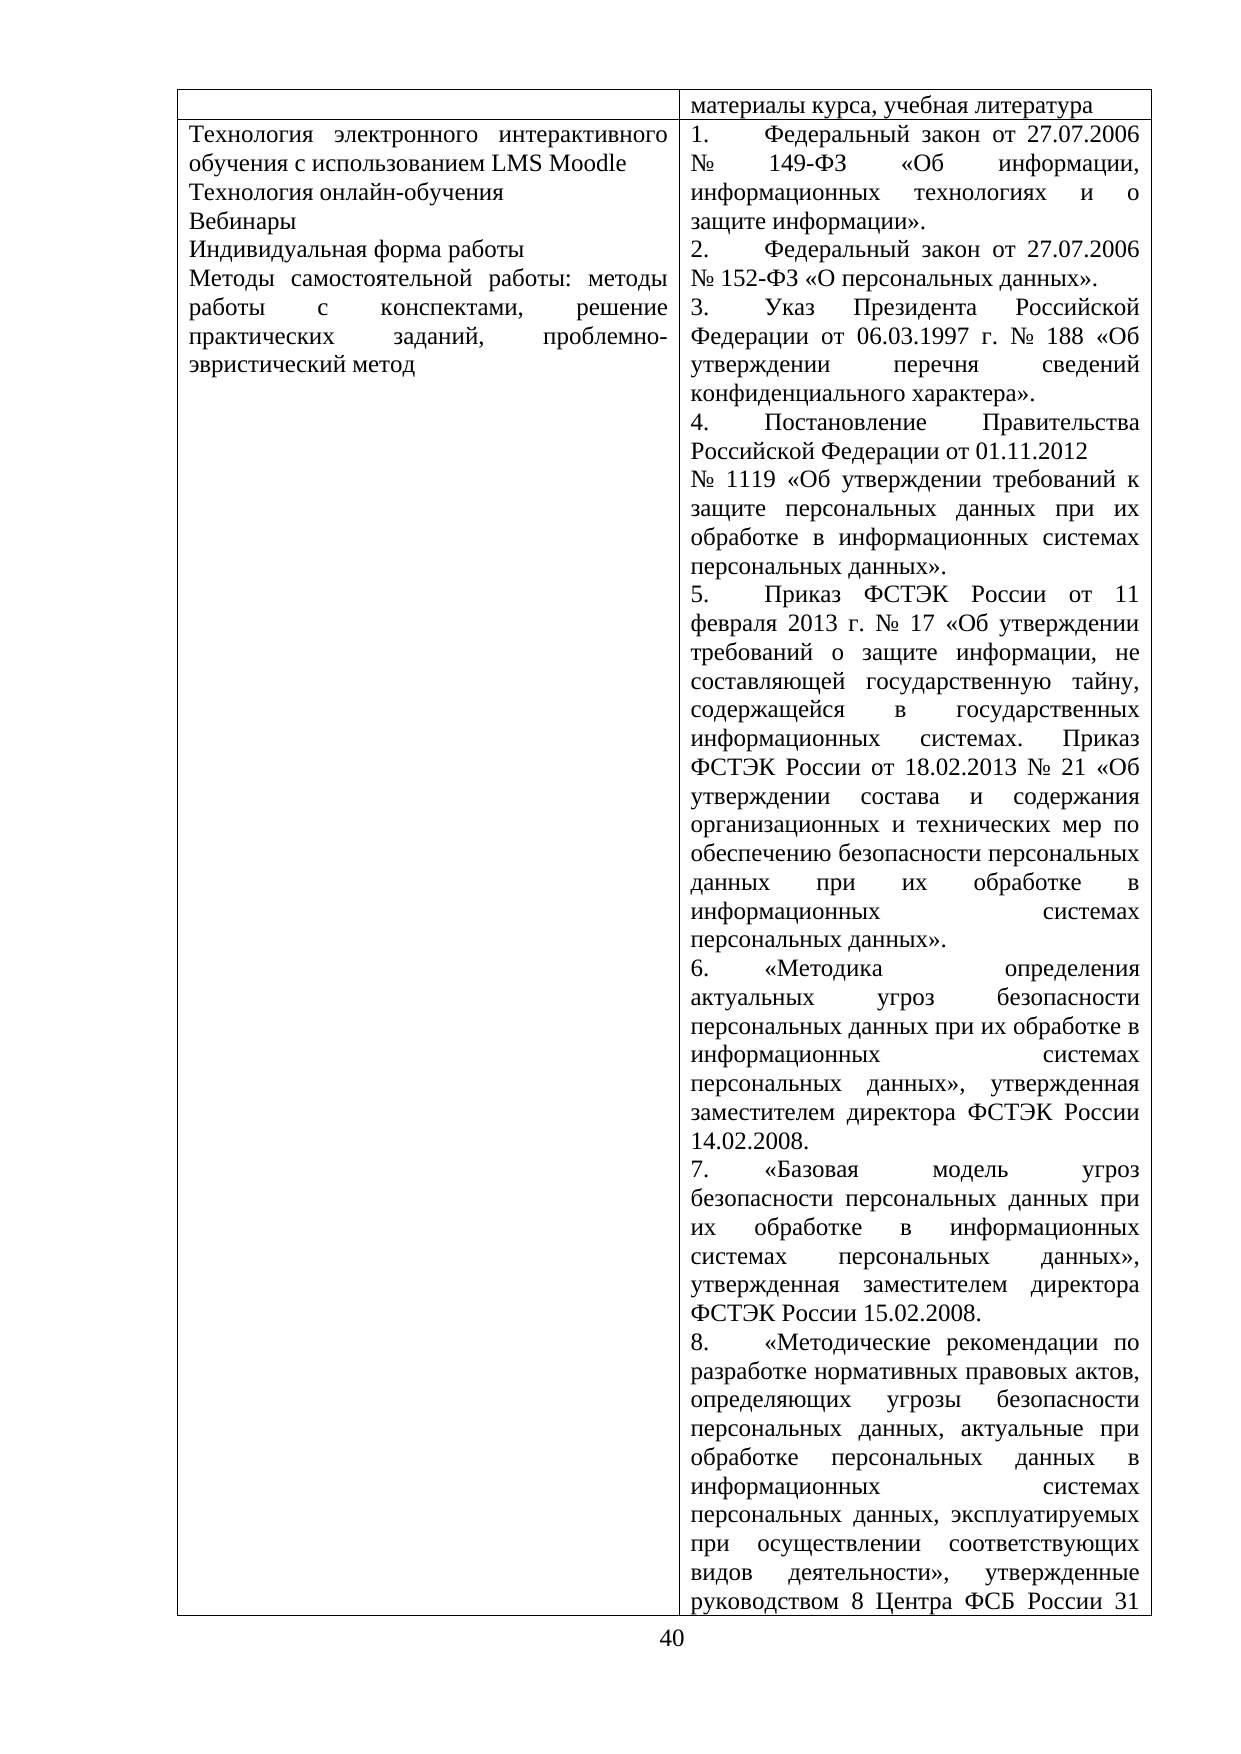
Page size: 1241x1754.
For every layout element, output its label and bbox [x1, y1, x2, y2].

table_cell [178, 90, 679, 118]
table_cell [178, 120, 679, 1614]
table_cell [680, 120, 1151, 1614]
table_cell [680, 90, 1151, 118]
